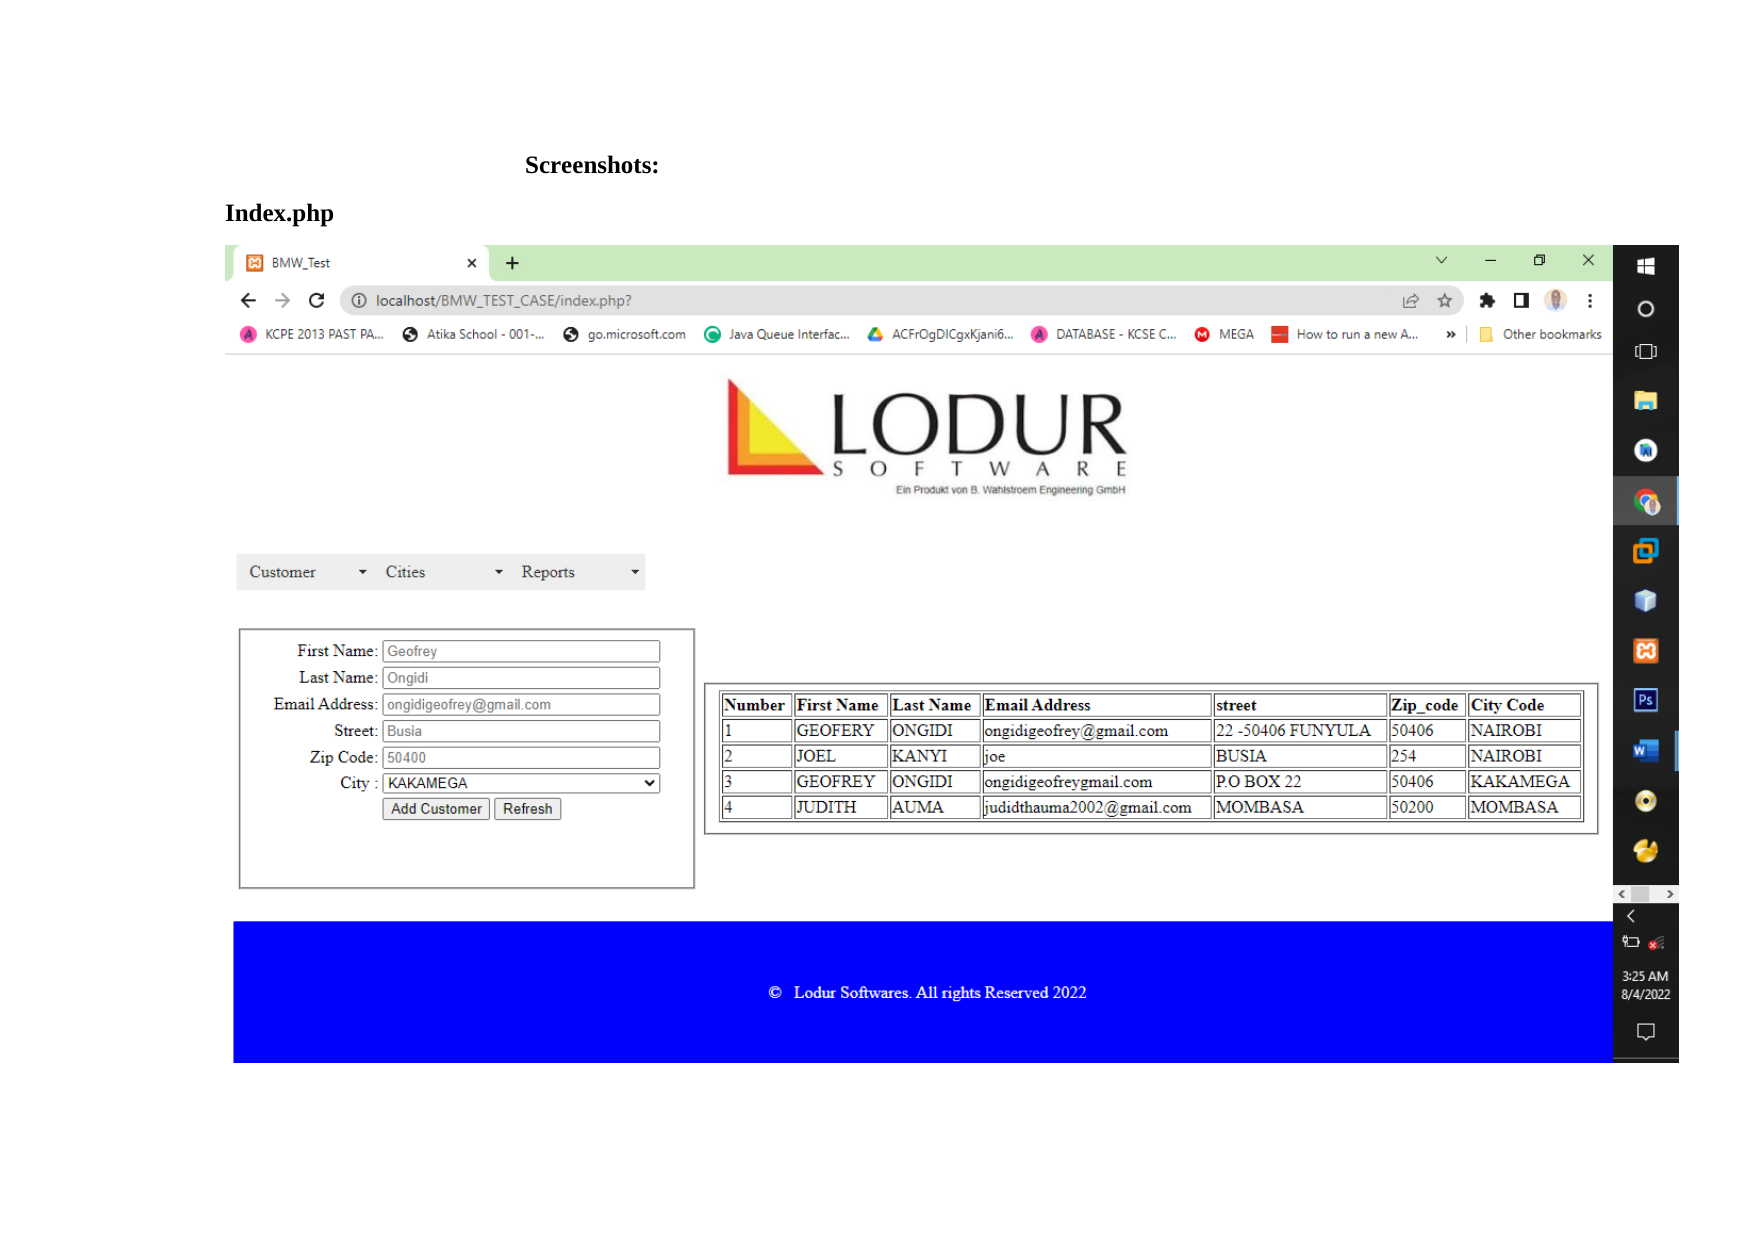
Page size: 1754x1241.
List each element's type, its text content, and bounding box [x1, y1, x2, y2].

text Index.php [150, 198, 1604, 226]
text Screenshots: [450, 150, 1604, 179]
picture [225, 245, 1679, 1063]
